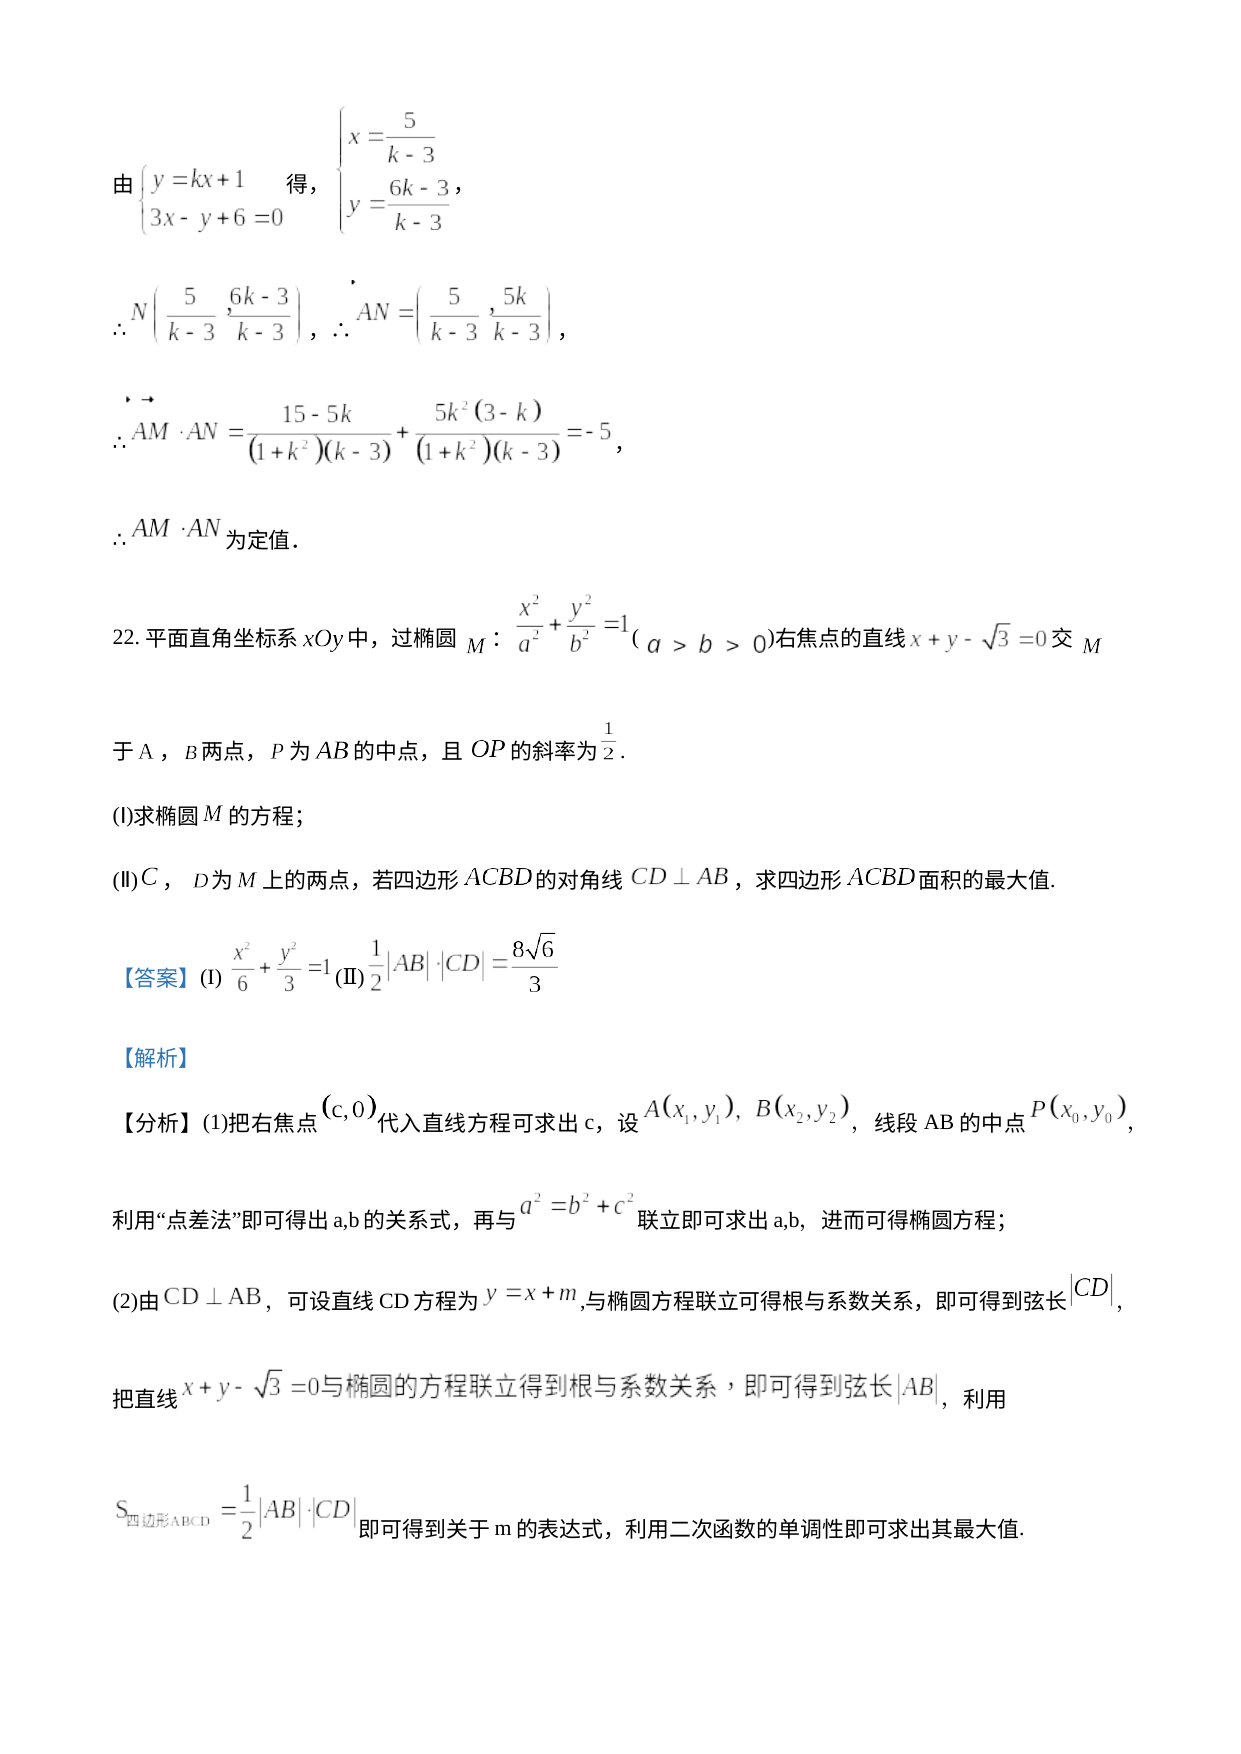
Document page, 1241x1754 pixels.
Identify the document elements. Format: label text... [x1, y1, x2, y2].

text 【答案】(Ι) (Ⅱ) [112, 928, 1128, 1025]
text 【分析】(1)把右焦点代入直线方程可求出c，设 ，线段AB的中点，利用“点差法”即可得出a,b的关系式，再与联立即可求出a,b，进而可得椭圆方程； [112, 1089, 1128, 1252]
text (Ⅱ)， 为上的两点，若四边形的对角线 ，求四边形面积的最大值. [112, 847, 1128, 912]
text ∴，∴， [112, 280, 1128, 378]
text (Ⅰ)求椭圆的方程； [112, 798, 1128, 831]
text ∴， [112, 393, 1128, 491]
text ∴为定值． [112, 507, 1128, 572]
text 【解析】 [112, 1041, 1128, 1073]
text (2)由，可设直线CD方程为,与椭圆方程联立可得根与系数关系，即可得到弦长，把直线，利用即可得到关于m的表达式，利用二次函数的单调性即可求出其最大值. [112, 1268, 1128, 1576]
text 22. 平面直角坐标系中，过椭圆 ：( )右焦点的直线交 于，两点，为的中点，且 的斜率为. [112, 588, 1128, 783]
text 由得，， [112, 102, 1128, 264]
